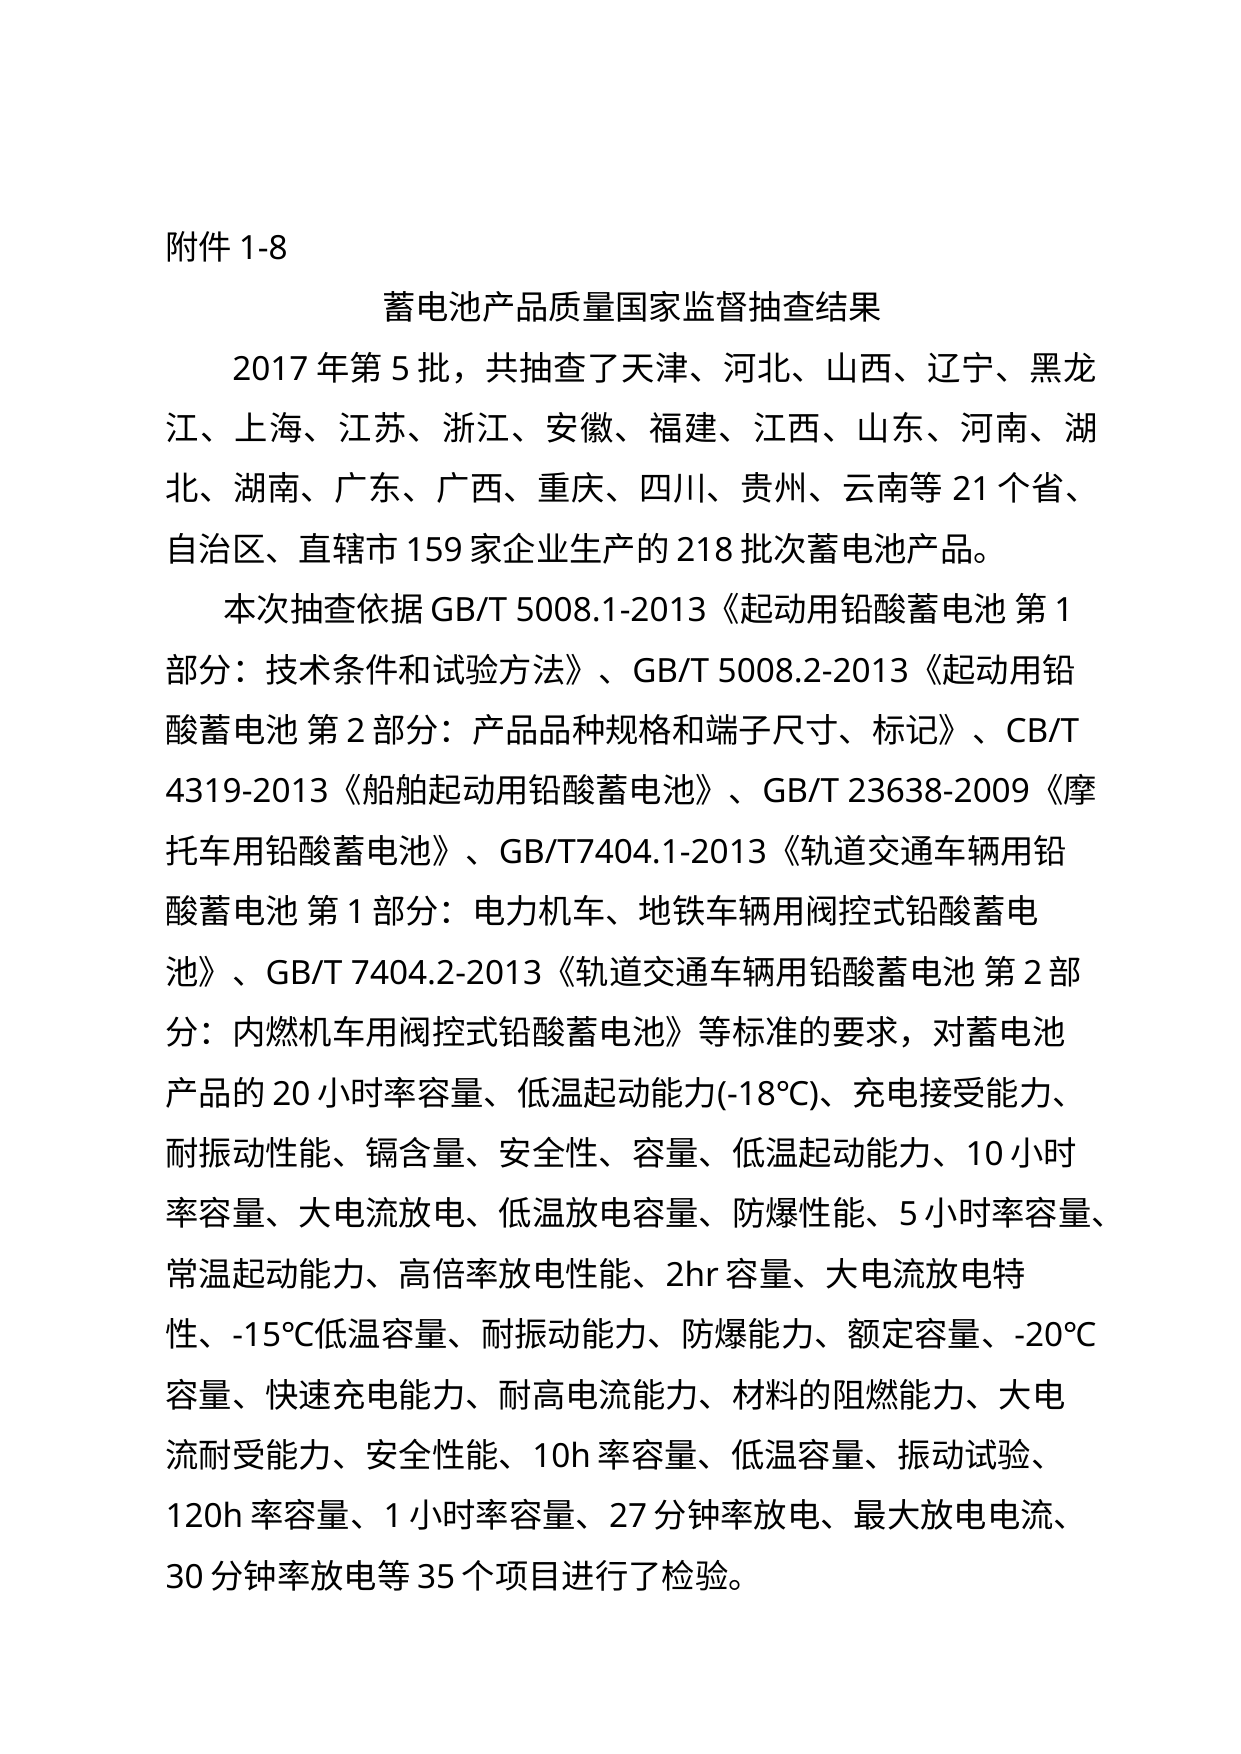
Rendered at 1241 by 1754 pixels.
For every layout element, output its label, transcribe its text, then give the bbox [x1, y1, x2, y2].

text 附件1-8 [165, 211, 1098, 271]
text 蓄电池产品质量国家监督抽查结果 [165, 271, 1098, 332]
text 本次抽查依据GB/T 5008.1-2013《起动用铅酸蓄电池 第1部分：技术条件和试验方法》、GB/T 5008.2-2013《起动用铅酸蓄电池 第2部分：产品品种规格和端子尺寸、标记》、CB/T 4319-2013《船舶起动用铅酸蓄电池》、GB/T 23638-2009《摩托车用铅酸蓄电池》、GB/T7404.1-2013《轨道交通车辆用铅酸蓄电池 第1部分：电力机车、地铁车辆用阀控式铅酸蓄电池》、GB/T 7404.2-2013《轨道交通车辆用铅酸蓄电池 第2部分：内燃机车用阀控式铅酸蓄电池》等标准的要求，对蓄电池产品的20小时率容量、低温起动能力(-18℃)、充电接受能力、耐振动性能、镉含量、安全性、容量、低温起动能力、10小时率容量、大电流放电、低温放电容量、防爆性能、5小时率容量、常温起动能力、高倍率放电性能、2hr容量、大电流放电特性、-15℃低温容量、耐振动能力、防爆能力、额定容量、-20℃容量、快速充电能力、耐高电流能力、材料的阻燃能力、大电流耐受能力、安全性能、10h率容量、低温容量、振动试验、120h率容量、1小时率容量、27分钟率放电、最大放电电流、30分钟率放电等35个项目进行了检验。 [165, 573, 1098, 1600]
text 2017年第5批，共抽查了天津、河北、山西、辽宁、黑龙江、上海、江苏、浙江、安徽、福建、江西、山东、河南、湖北、湖南、广东、广西、重庆、四川、贵州、云南等21个省、自治区、直辖市159家企业生产的218批次蓄电池产品。 [165, 332, 1098, 573]
